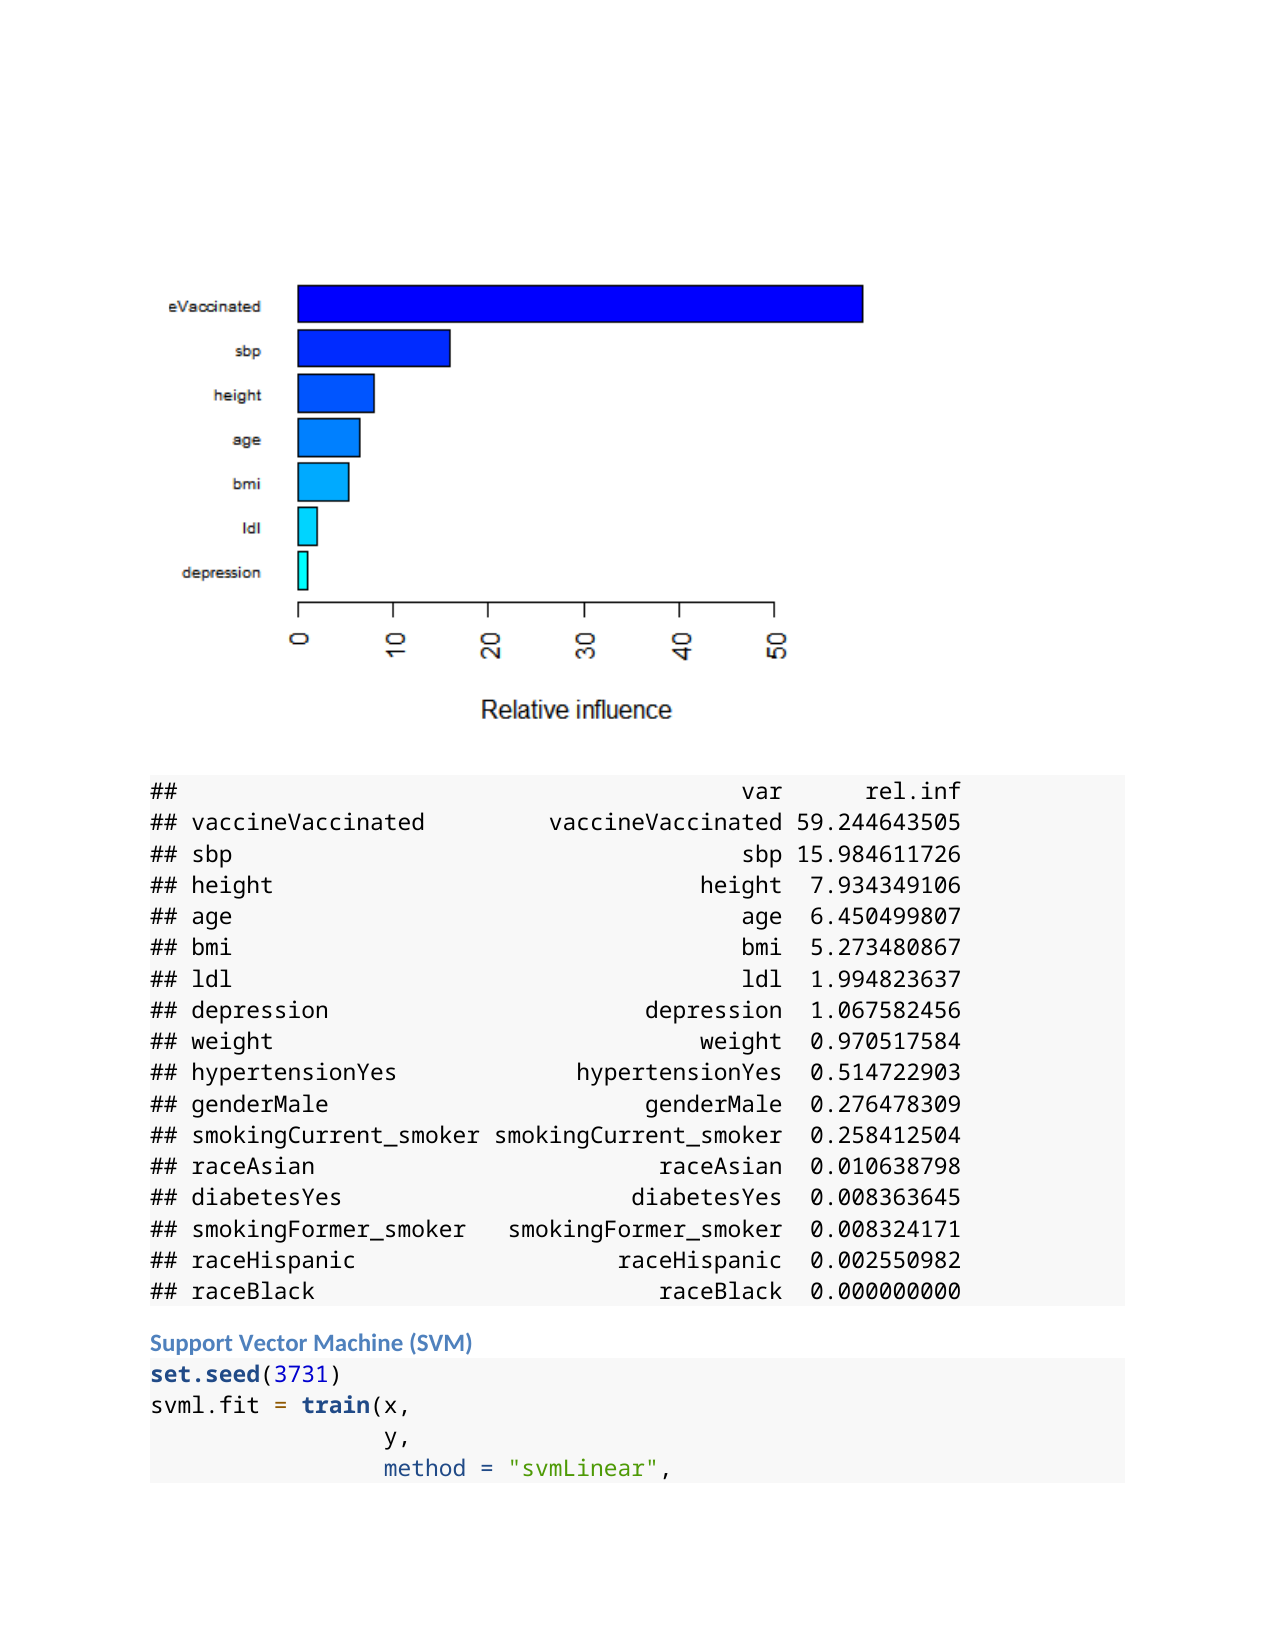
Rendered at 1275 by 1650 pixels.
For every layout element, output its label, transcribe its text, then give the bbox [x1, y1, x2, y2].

picture [168, 150, 927, 757]
text ## var rel.inf ## vaccineVaccinated vaccineVaccinated 59.244643505 ## sbp sbp 15.984611726 ## height height 7.934349106 ## age age 6.450499807 ## bmi bmi 5.273480867 ## ldl ldl 1.994823637 ## depression depression 1.067582456 ## weight weight 0.970517584 ## hypertensionYes hypertensionYes 0.514722903 ## genderMale genderMale 0.276478309 ## smokingCurrent_smoker smokingCurrent_smoker 0.258412504 ## raceAsian raceAsian 0.010638798 ## diabetesYes diabetesYes 0.008363645 ## smokingFormer_smoker smokingFormer_smoker 0.008324171 ## raceHispanic raceHispanic 0.002550982 ## raceBlack raceBlack 0.000000000 [150, 775, 1125, 1306]
subtitle Support Vector Machine (SVM) [150, 1327, 1125, 1358]
